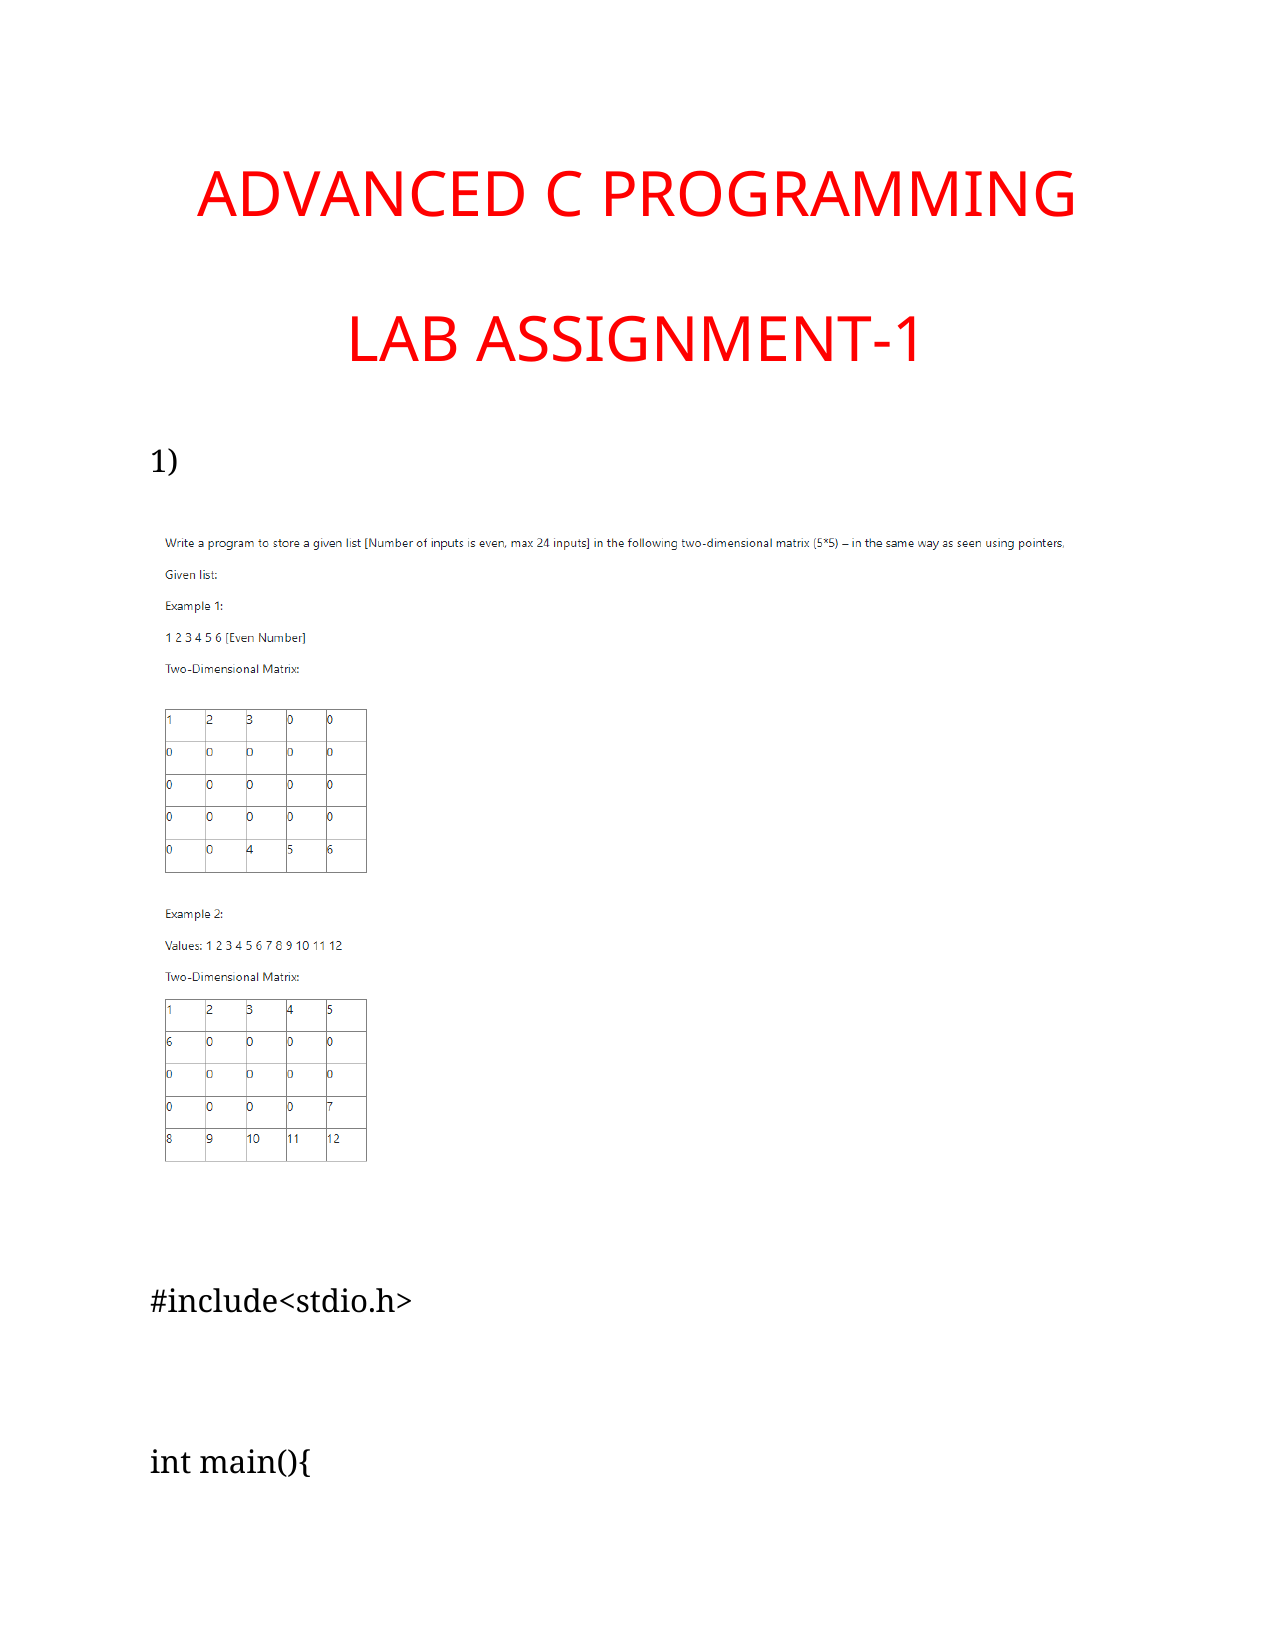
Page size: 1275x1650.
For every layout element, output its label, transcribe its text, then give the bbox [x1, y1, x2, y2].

text LAB ASSIGNMENT-1 [150, 294, 1125, 379]
text int main(){ [150, 1440, 1125, 1482]
text 1) [150, 438, 1125, 481]
picture [150, 519, 1125, 1168]
text #include<stdio.h> [150, 1279, 1125, 1321]
text ADVANCED C PROGRAMMING [150, 150, 1125, 235]
